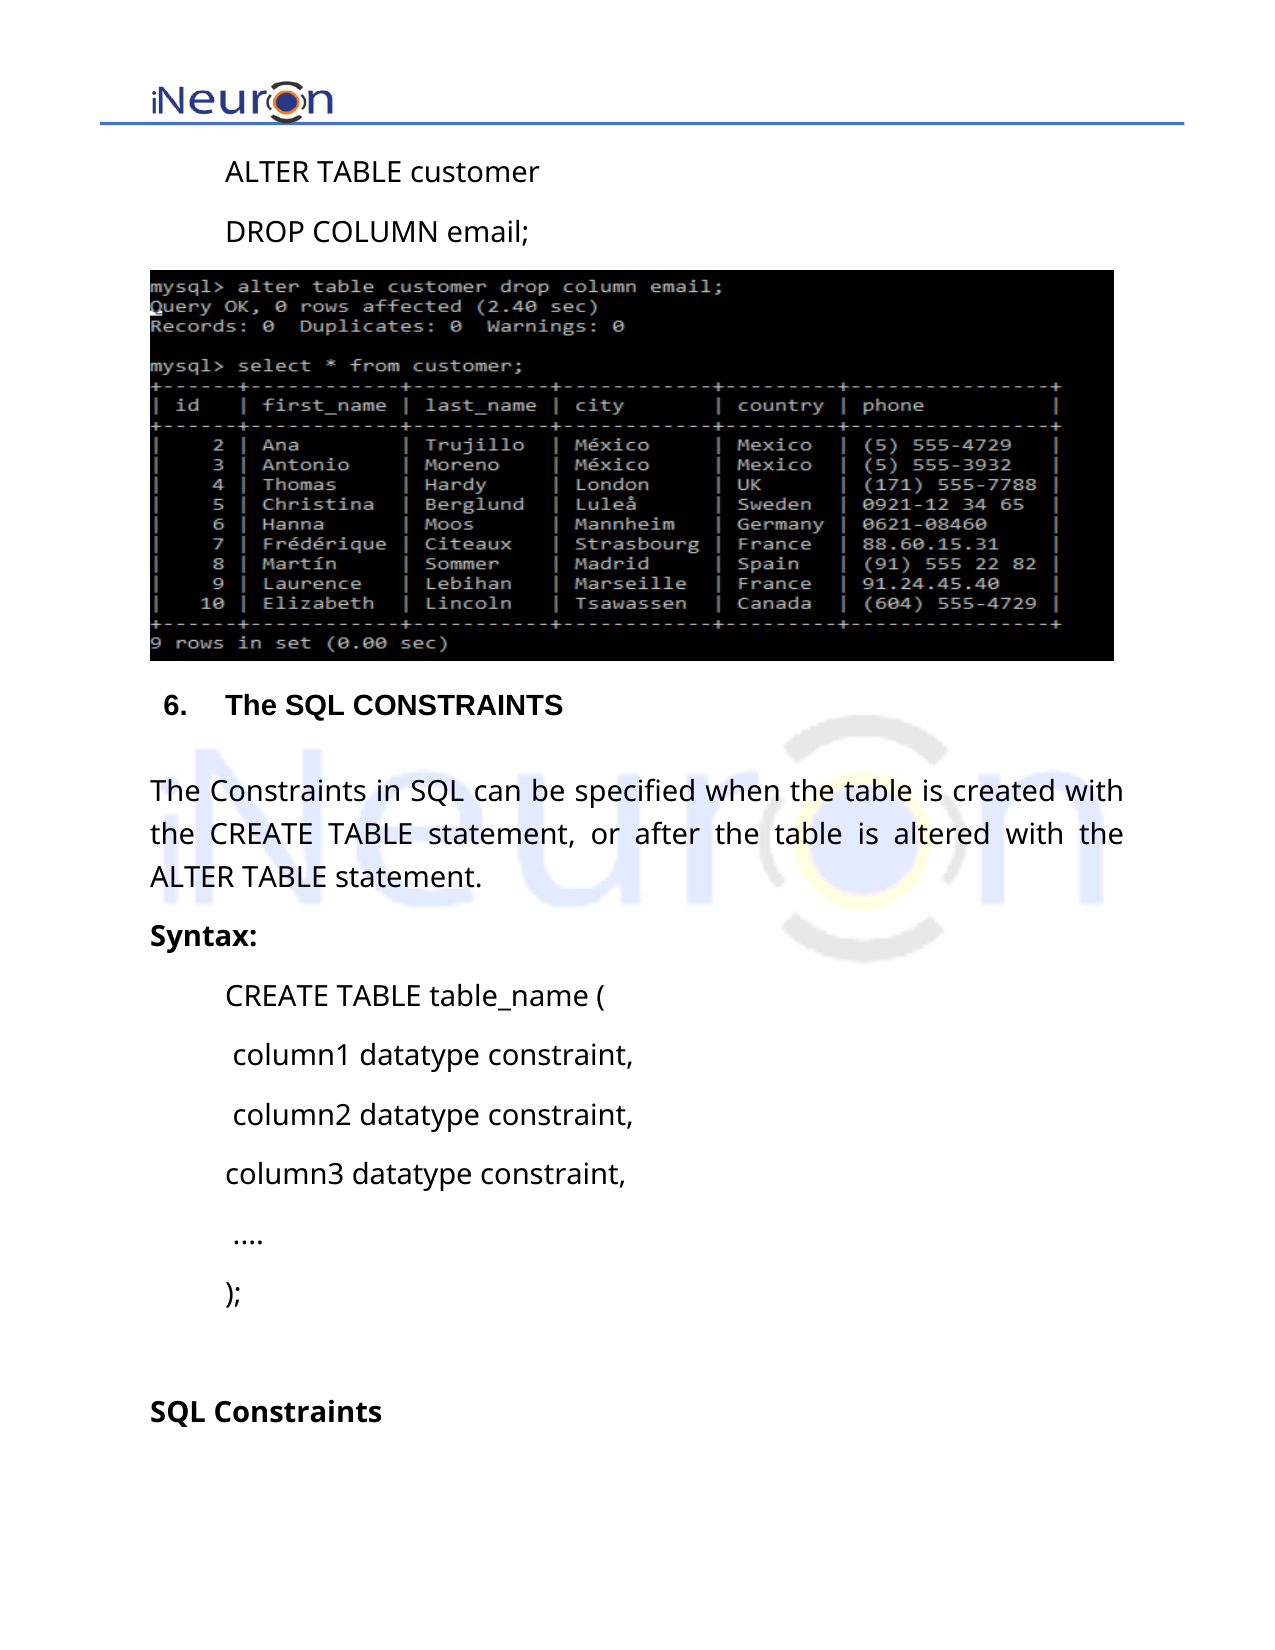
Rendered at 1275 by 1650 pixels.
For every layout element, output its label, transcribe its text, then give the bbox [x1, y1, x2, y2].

text ALTER TABLE customer [150, 151, 1125, 191]
subtitle The SQL CONSTRAINTS [187, 688, 1125, 721]
text column3 datatype constraint, [150, 1154, 1125, 1193]
text CREATE TABLE table_name ( [150, 975, 1125, 1015]
text column1 datatype constraint, [150, 1035, 1125, 1074]
picture [150, 270, 1114, 661]
text .... [150, 1213, 1125, 1253]
picture [150, 75, 335, 124]
text DROP COLUMN email; [150, 211, 1125, 251]
text The Constraints in SQL can be specified when the table is created with the CREATE TABLE statement, or after the table is altered with the ALTER TABLE statement. [150, 771, 1125, 896]
text column2 datatype constraint, [150, 1094, 1125, 1134]
text Syntax: [150, 916, 1125, 955]
text SQL Constraints [150, 1392, 1125, 1431]
text ); [150, 1273, 1125, 1312]
